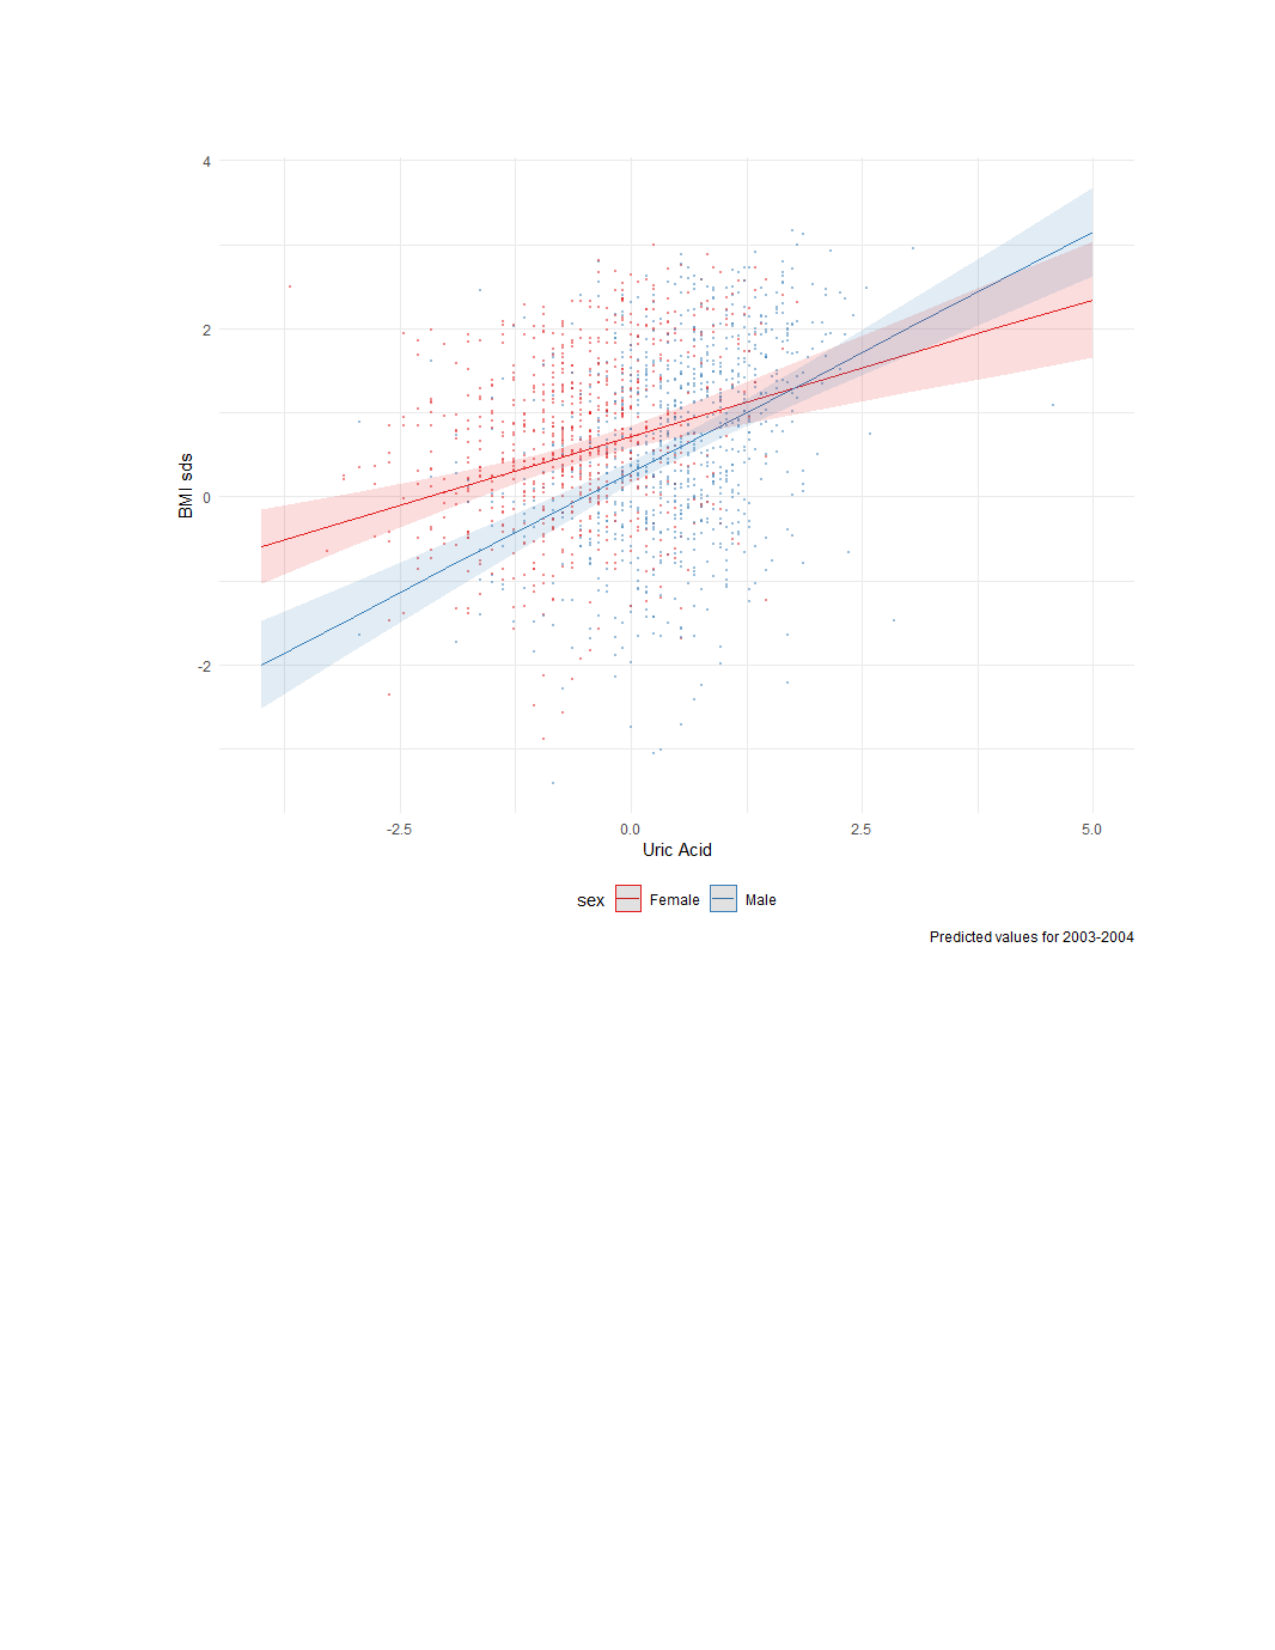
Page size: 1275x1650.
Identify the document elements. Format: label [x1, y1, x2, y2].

picture [168, 150, 1144, 953]
